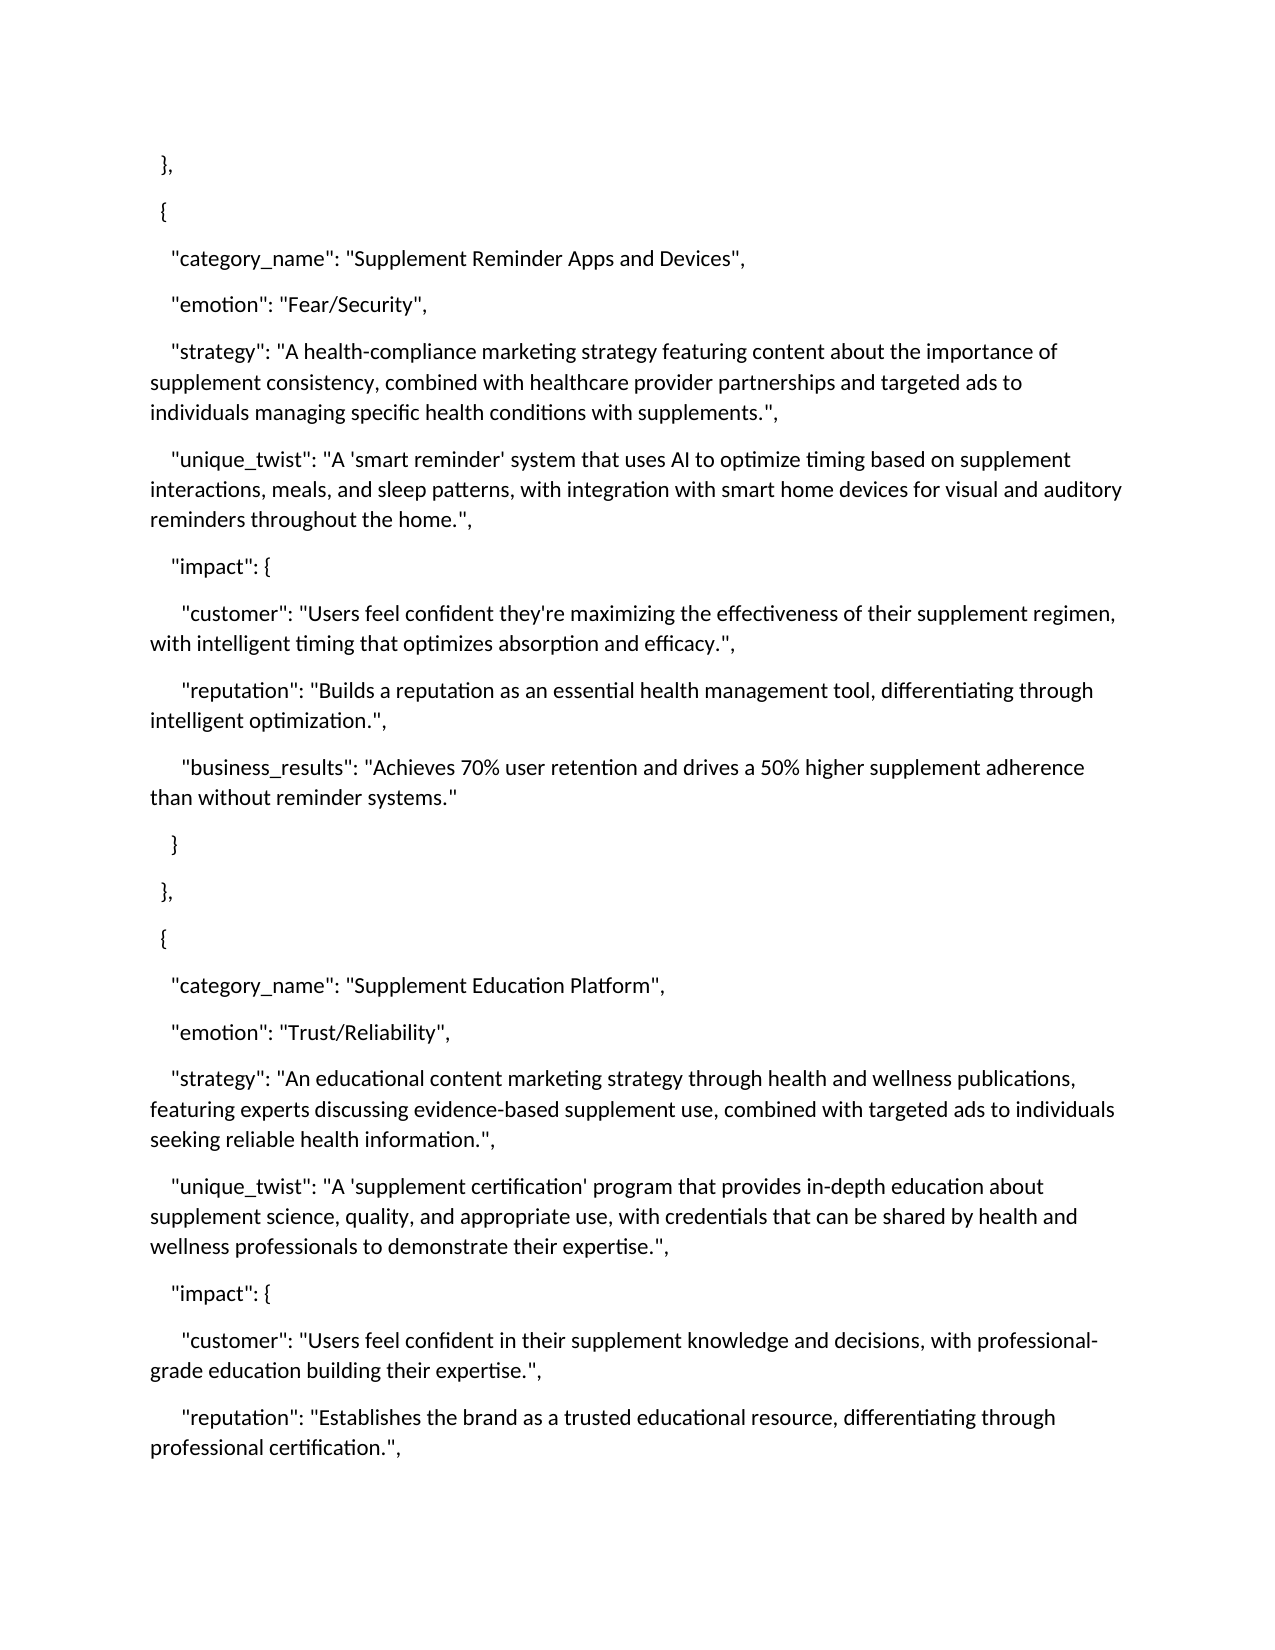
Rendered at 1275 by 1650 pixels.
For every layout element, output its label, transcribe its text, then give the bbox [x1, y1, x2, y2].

text "impact": { [150, 552, 1125, 580]
text "category_name": "Supplement Education Platform", [150, 971, 1125, 999]
text }, [150, 877, 1125, 905]
text "emotion": "Fear/Security", [150, 291, 1125, 319]
text "strategy": "An educational content marketing strategy through health and wellness publications, featuring experts discussing evidence-based supplement use, combined with targeted ads to individuals seeking reliable health information.", [150, 1064, 1125, 1153]
text { [150, 924, 1125, 952]
text "category_name": "Supplement Reminder Apps and Devices", [150, 244, 1125, 272]
text "business_results": "Achieves 70% user retention and drives a 50% higher supplement adherence than without reminder systems." [150, 753, 1125, 811]
text "reputation": "Establishes the brand as a trusted educational resource, differentiating through professional certification.", [150, 1403, 1125, 1461]
text }, [150, 150, 1125, 178]
text "unique_twist": "A 'supplement certification' program that provides in-depth education about supplement science, quality, and appropriate use, with credentials that can be shared by health and wellness professionals to demonstrate their expertise.", [150, 1172, 1125, 1260]
text "reputation": "Builds a reputation as an essential health management tool, differentiating through intelligent optimization.", [150, 676, 1125, 734]
text "customer": "Users feel confident they're maximizing the effectiveness of their supplement regimen, with intelligent timing that optimizes absorption and efficacy.", [150, 599, 1125, 657]
text } [150, 830, 1125, 858]
text "strategy": "A health-compliance marketing strategy featuring content about the importance of supplement consistency, combined with healthcare provider partnerships and targeted ads to individuals managing specific health conditions with supplements.", [150, 337, 1125, 426]
text "emotion": "Trust/Reliability", [150, 1018, 1125, 1046]
text "customer": "Users feel confident in their supplement knowledge and decisions, with professional-grade education building their expertise.", [150, 1326, 1125, 1384]
text { [150, 197, 1125, 225]
text "unique_twist": "A 'smart reminder' system that uses AI to optimize timing based on supplement interactions, meals, and sleep patterns, with integration with smart home devices for visual and auditory reminders throughout the home.", [150, 445, 1125, 533]
text "impact": { [150, 1279, 1125, 1307]
